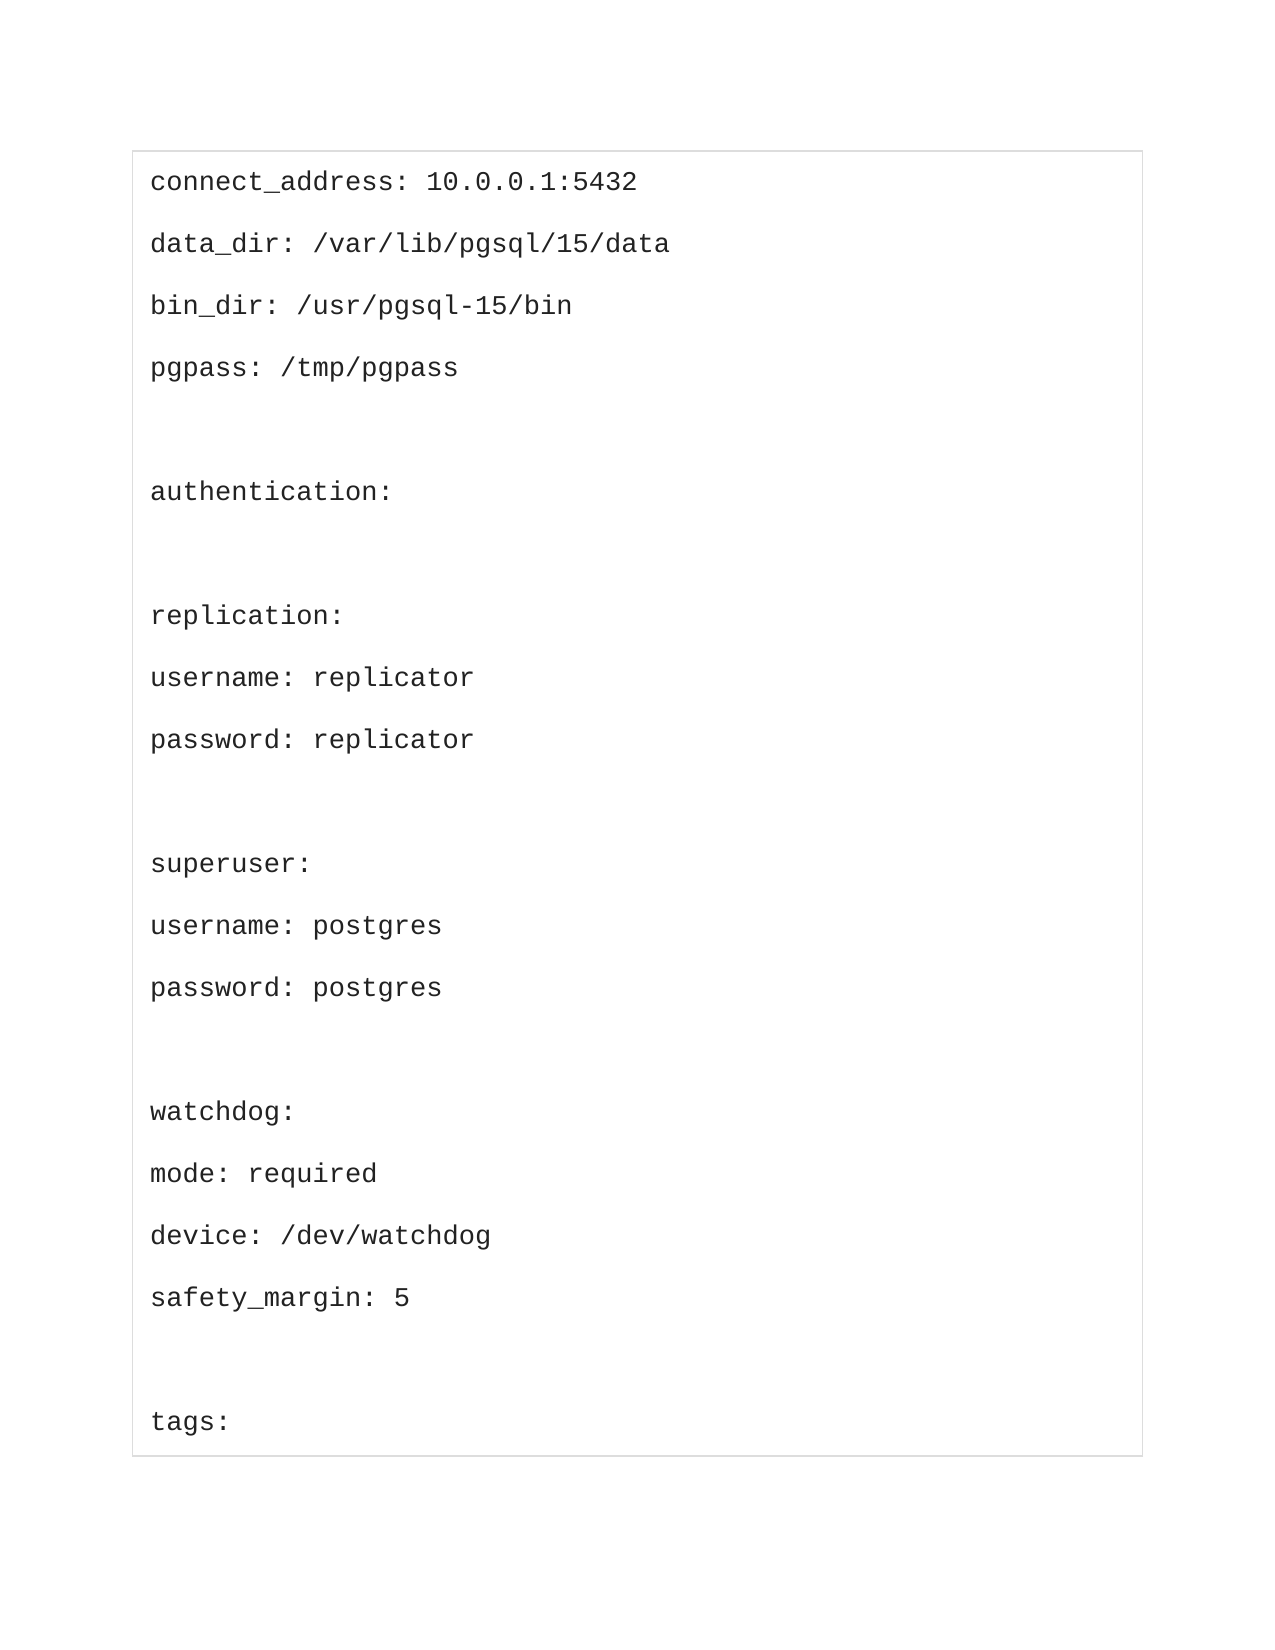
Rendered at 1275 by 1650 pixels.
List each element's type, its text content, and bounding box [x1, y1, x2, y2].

text data_dir: /var/lib/pgsql/15/data [133, 212, 1142, 261]
text username: postgres [133, 894, 1142, 943]
text username: replicator [133, 646, 1142, 695]
text password: replicator [133, 708, 1142, 757]
text tags: [133, 1389, 1142, 1455]
text bin_dir: /usr/pgsql-15/bin [133, 274, 1142, 323]
text pgpass: /tmp/pgpass [133, 336, 1142, 385]
text superuser: [133, 832, 1142, 881]
text password: postgres [133, 956, 1142, 1005]
text replication: [133, 584, 1142, 633]
text authentication: [133, 460, 1142, 509]
text watchdog: [133, 1080, 1142, 1129]
text safety_margin: 5 [133, 1266, 1142, 1314]
text connect_address: 10.0.0.1:5432 [133, 152, 1142, 199]
text mode: required [133, 1142, 1142, 1191]
text device: /dev/watchdog [133, 1204, 1142, 1253]
